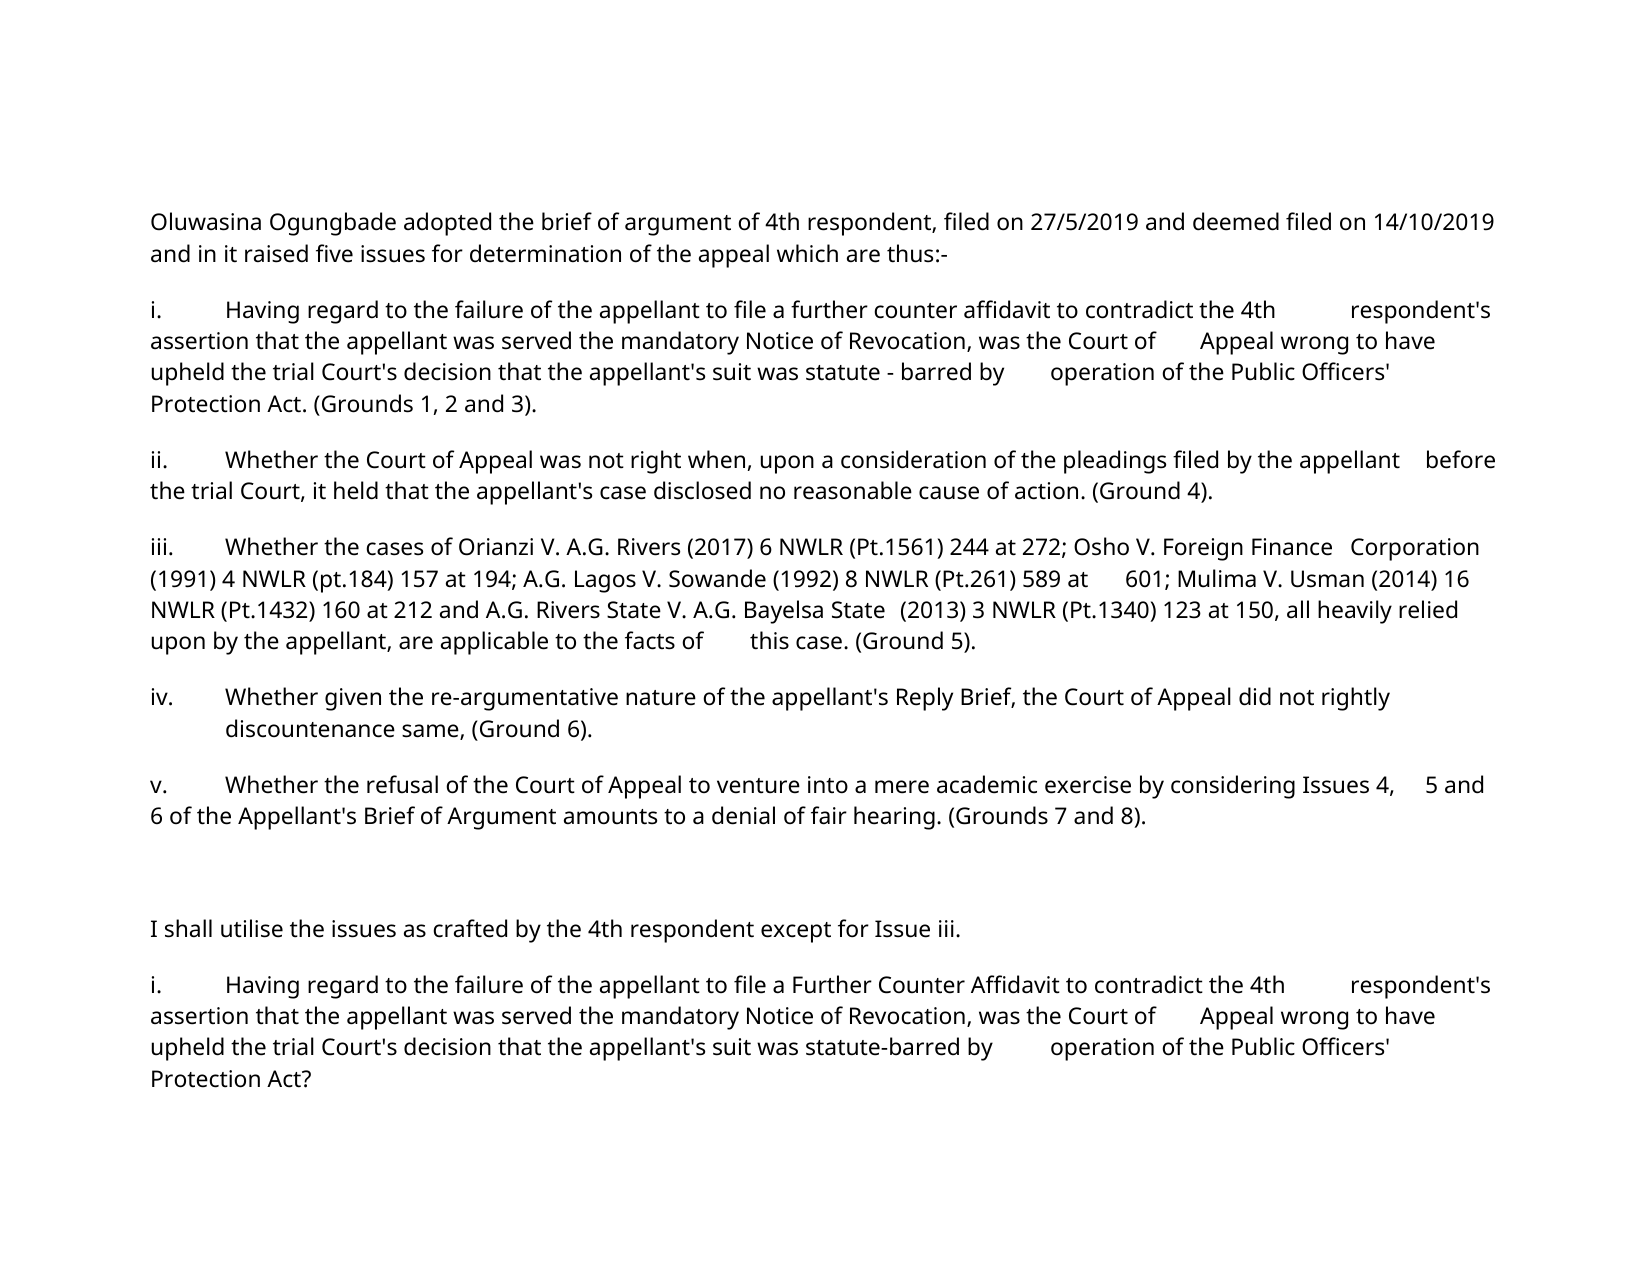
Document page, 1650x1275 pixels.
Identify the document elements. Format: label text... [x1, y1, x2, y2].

text i. Having regard to the failure of the appellant to file a further counter affidavit to contradict the 4th respondent's assertion that the appellant was served the mandatory Notice of Revocation, was the Court of Appeal wrong to have upheld the trial Court's decision that the appellant's suit was statute - barred by operation of the Public Officers' Protection Act. (Grounds 1, 2 and 3). [150, 294, 1500, 419]
text iv. Whether given the re-argumentative nature of the appellant's Reply Brief, the Court of Appeal did not rightly discountenance same, (Ground 6). [150, 681, 1500, 744]
text ii. Whether the Court of Appeal was not right when, upon a consideration of the pleadings filed by the appellant before the trial Court, it held that the appellant's case disclosed no reasonable cause of action. (Ground 4). [150, 444, 1500, 506]
text i. Having regard to the failure of the appellant to file a Further Counter Affidavit to contradict the 4th respondent's assertion that the appellant was served the mandatory Notice of Revocation, was the Court of Appeal wrong to have upheld the trial Court's decision that the appellant's suit was statute-barred by operation of the Public Officers' Protection Act? [150, 969, 1500, 1094]
text v. Whether the refusal of the Court of Appeal to venture into a mere academic exercise by considering Issues 4, 5 and 6 of the Appellant's Brief of Argument amounts to a denial of fair hearing. (Grounds 7 and 8). [150, 769, 1500, 831]
text I shall utilise the issues as crafted by the 4th respondent except for Issue iii. [150, 912, 1500, 944]
text Oluwasina Ogungbade adopted the brief of argument of 4th respondent, filed on 27/5/2019 and deemed filed on 14/10/2019 and in it raised five issues for determination of the appeal which are thus:- [150, 206, 1500, 269]
text iii. Whether the cases of Orianzi V. A.G. Rivers (2017) 6 NWLR (Pt.1561) 244 at 272; Osho V. Foreign Finance Corporation (1991) 4 NWLR (pt.184) 157 at 194; A.G. Lagos V. Sowande (1992) 8 NWLR (Pt.261) 589 at 601; Mulima V. Usman (2014) 16 NWLR (Pt.1432) 160 at 212 and A.G. Rivers State V. A.G. Bayelsa State (2013) 3 NWLR (Pt.1340) 123 at 150, all heavily relied upon by the appellant, are applicable to the facts of this case. (Ground 5). [150, 531, 1500, 656]
